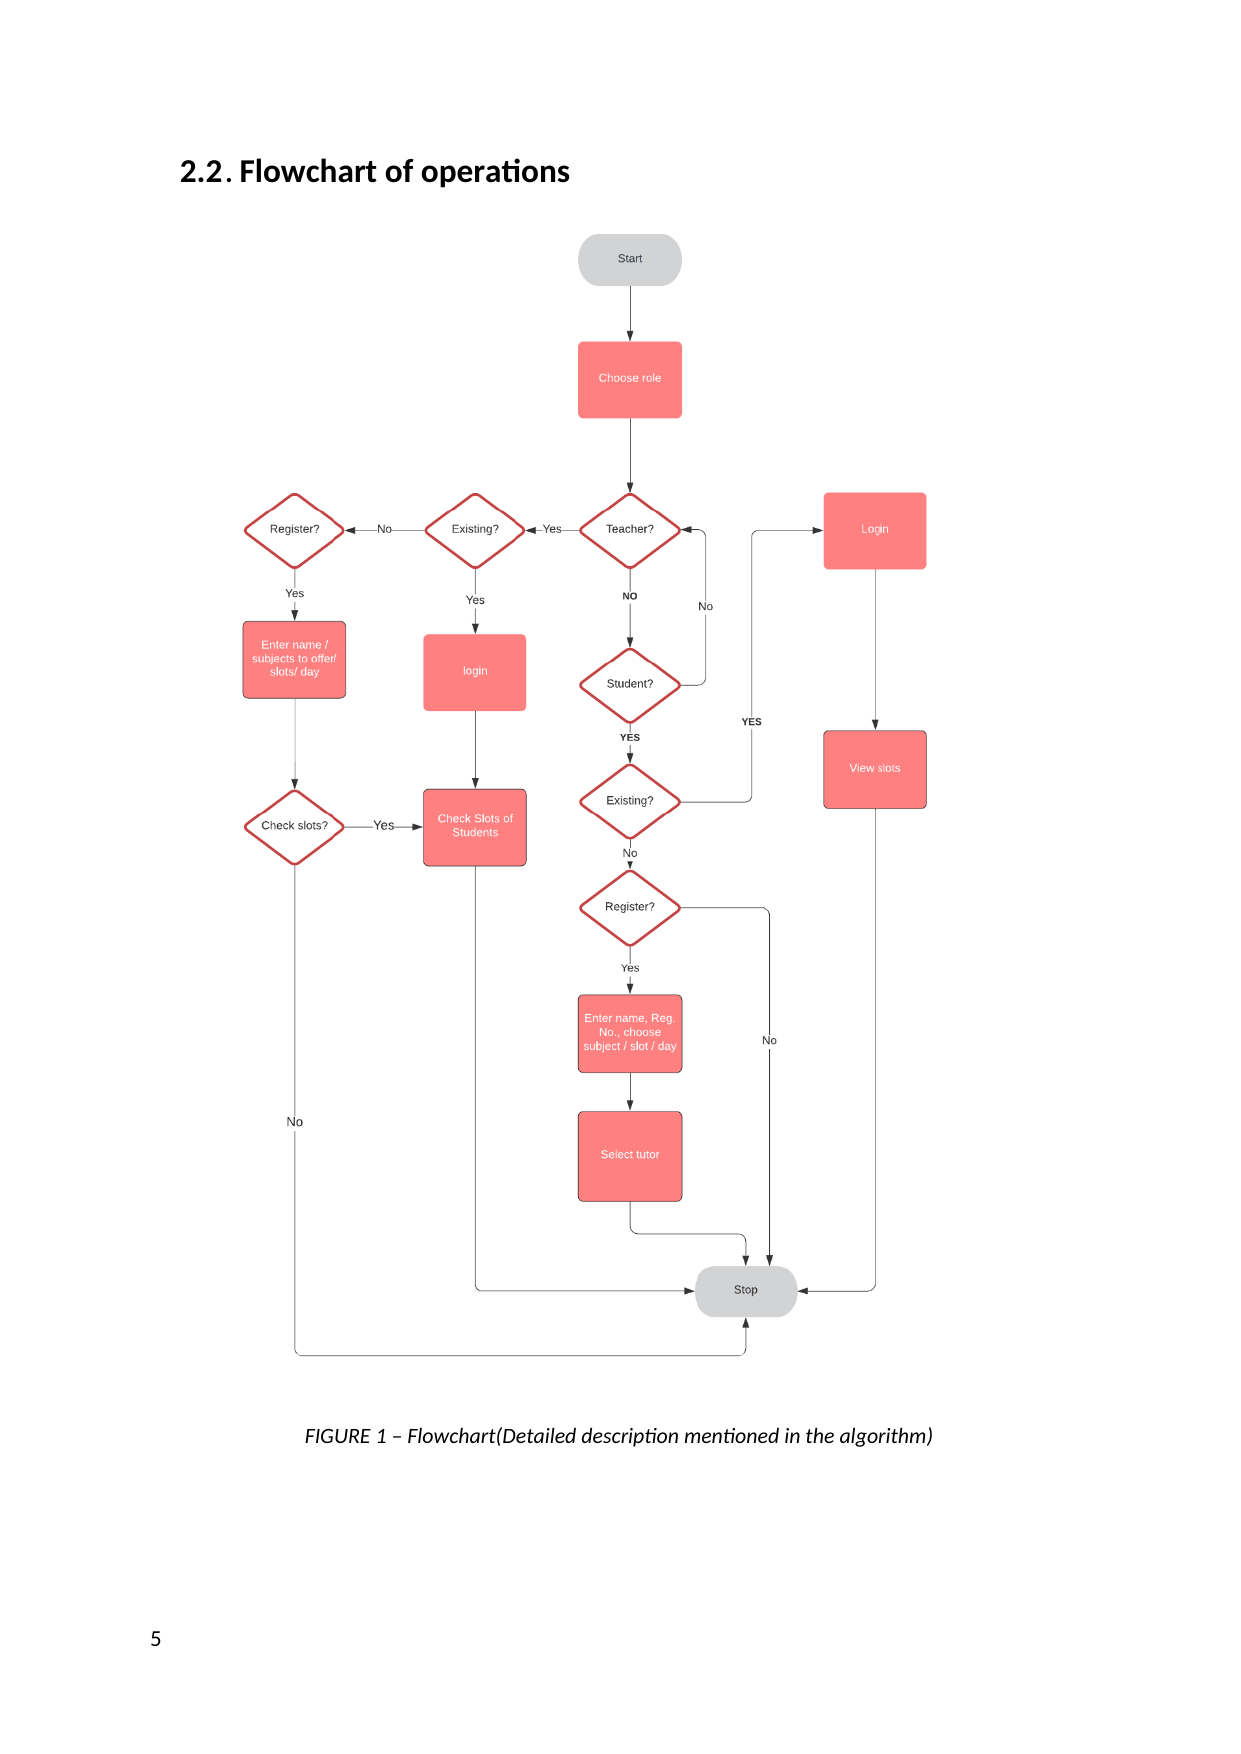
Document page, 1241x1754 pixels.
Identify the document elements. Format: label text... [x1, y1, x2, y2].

text FIGURE 1 – Flowchart(Detailed description mentioned in the algorithm) [150, 1423, 1090, 1449]
list . Flowchart of operations [179, 150, 1090, 191]
